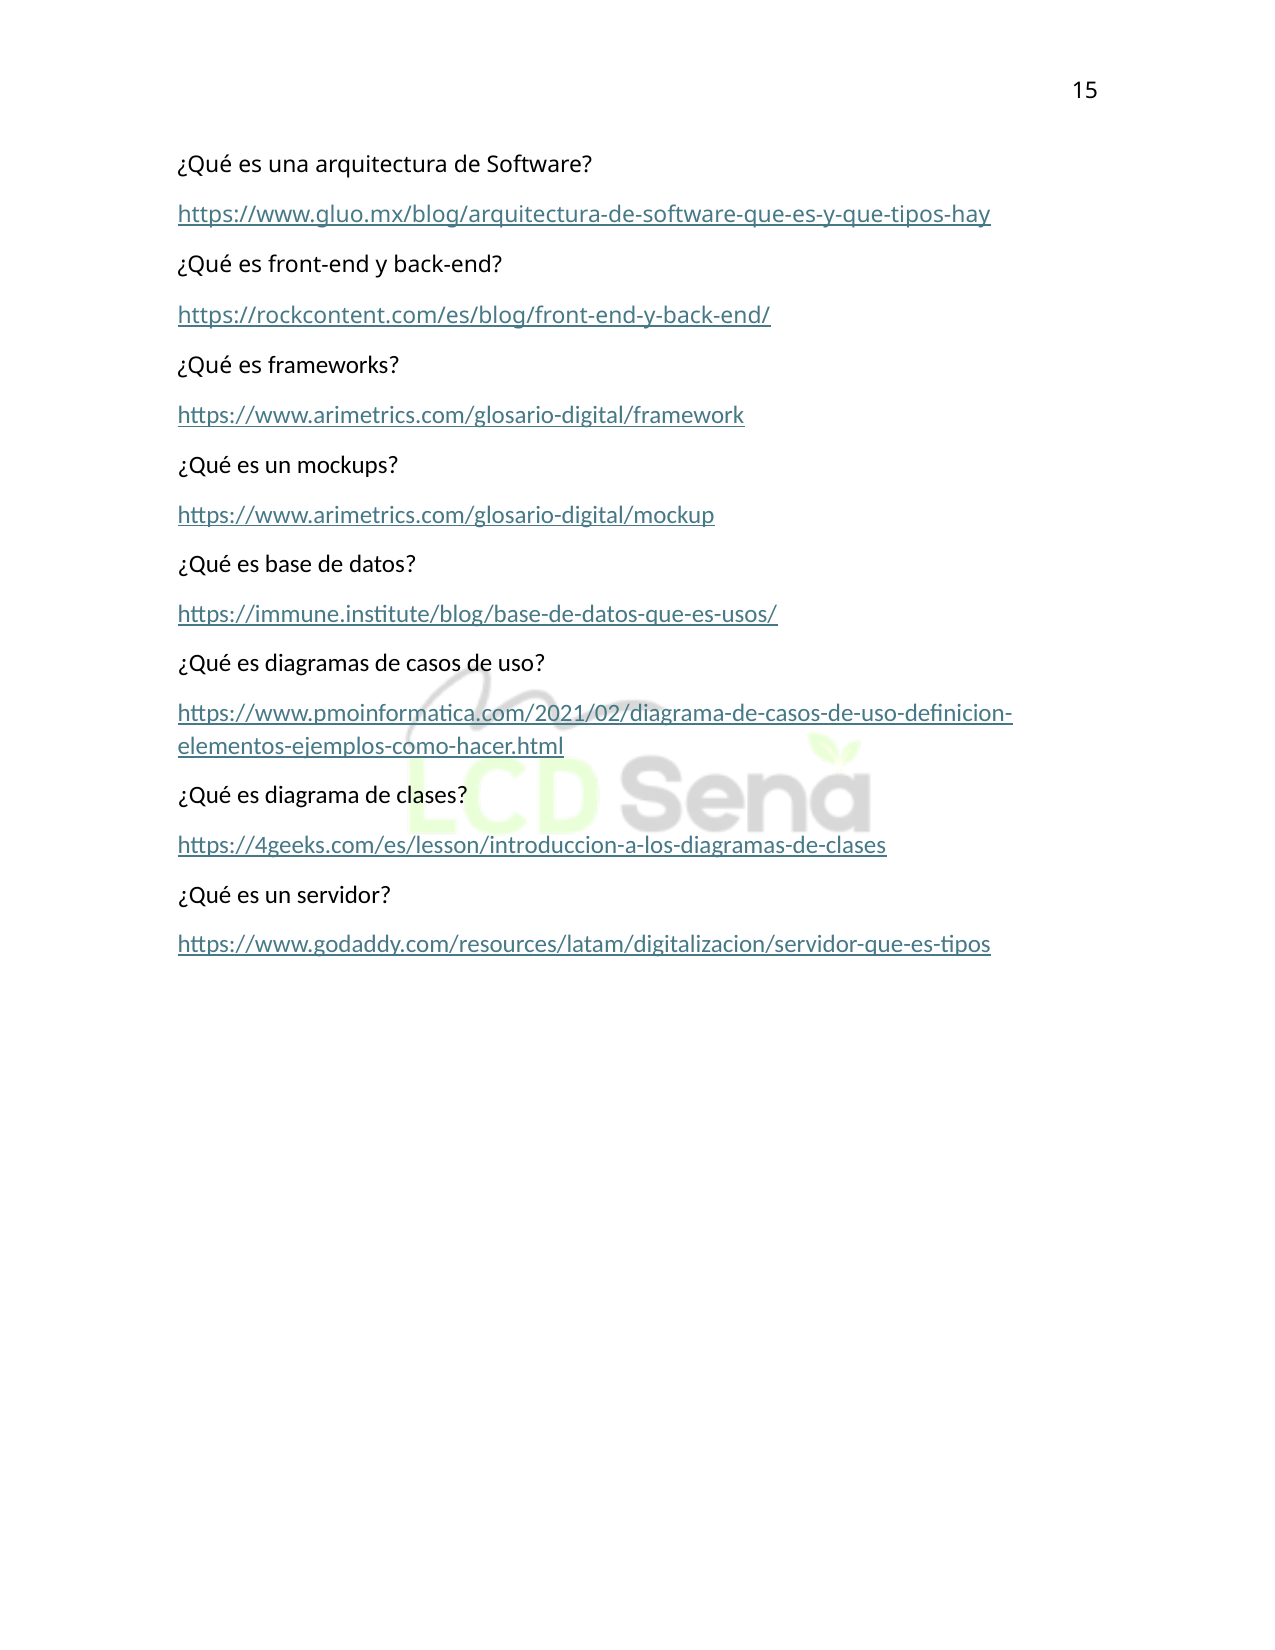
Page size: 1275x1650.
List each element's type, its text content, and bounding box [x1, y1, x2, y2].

text ¿Qué es frameworks? [177, 349, 1098, 381]
text ¿Qué es base de datos? [177, 548, 1098, 579]
text https://www.arimetrics.com/glosario-digital/mockup [177, 499, 1098, 529]
text ¿Qué es diagramas de casos de uso? [177, 648, 1098, 678]
text https://www.gluo.mx/blog/arquitectura-de-software-que-es-y-que-tipos-hay [177, 198, 1098, 229]
text https://rockcontent.com/es/blog/front-end-y-back-end/ [177, 299, 1098, 330]
text ¿Qué es diagrama de clases? [177, 780, 1098, 810]
text https://www.arimetrics.com/glosario-digital/framework [177, 400, 1098, 430]
text https://immune.institute/blog/base-de-datos-que-es-usos/ [177, 598, 1098, 628]
text https://4geeks.com/es/lesson/introduccion-a-los-diagramas-de-clases [177, 829, 1098, 860]
text ¿Qué es una arquitectura de Software? [177, 148, 1098, 179]
text https://www.godaddy.com/resources/latam/digitalizacion/servidor-que-es-tipos [177, 928, 1098, 959]
text ¿Qué es un mockups? [177, 449, 1098, 480]
text ¿Qué es un servidor? [177, 879, 1098, 909]
text ¿Qué es front-end y back-end? [177, 248, 1098, 280]
text https://www.pmoinformatica.com/2021/02/diagrama-de-casos-de-uso-definicion-elementos-ejemplos-como-hacer.html [177, 697, 1098, 761]
